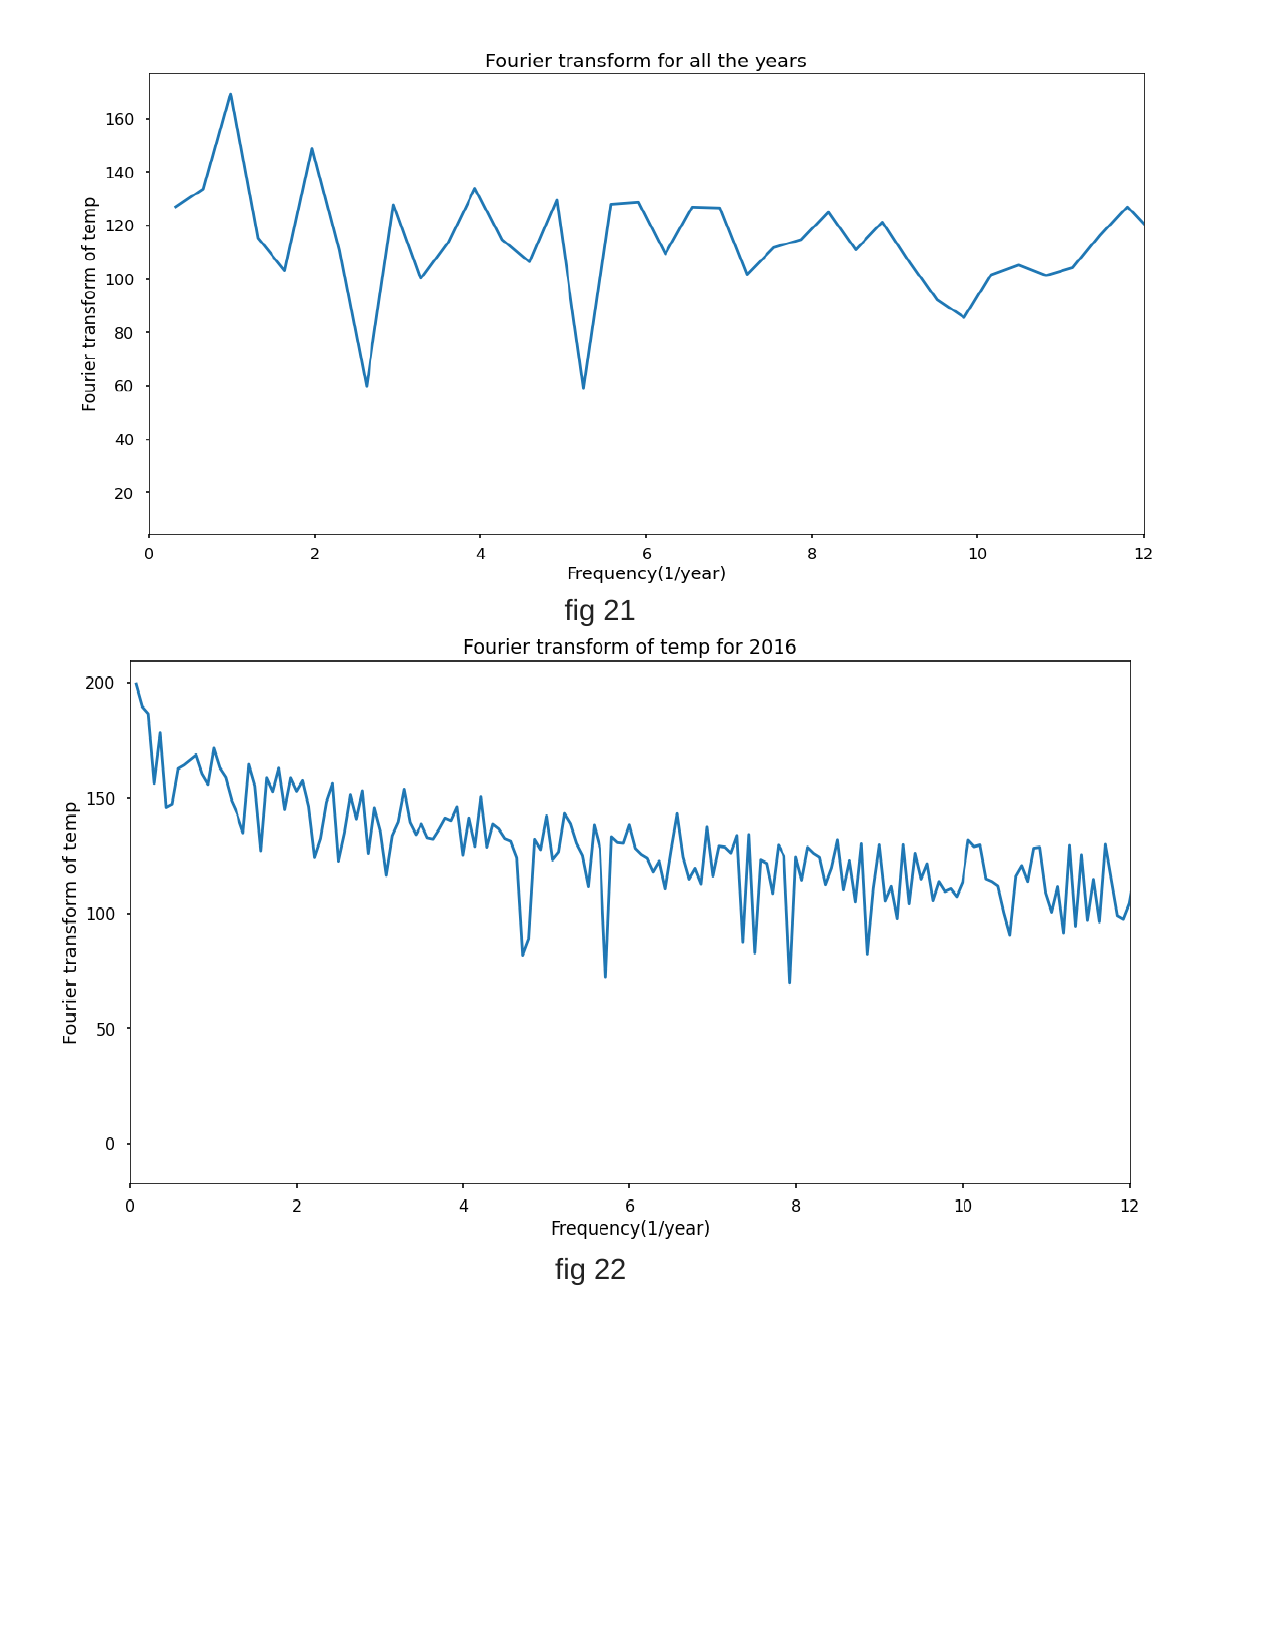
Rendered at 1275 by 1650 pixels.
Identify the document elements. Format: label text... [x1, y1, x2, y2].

picture [56, 631, 1146, 1247]
text fig 21 [75, 589, 1125, 627]
picture [75, 46, 1160, 589]
text fig 22 [56, 1247, 1125, 1285]
